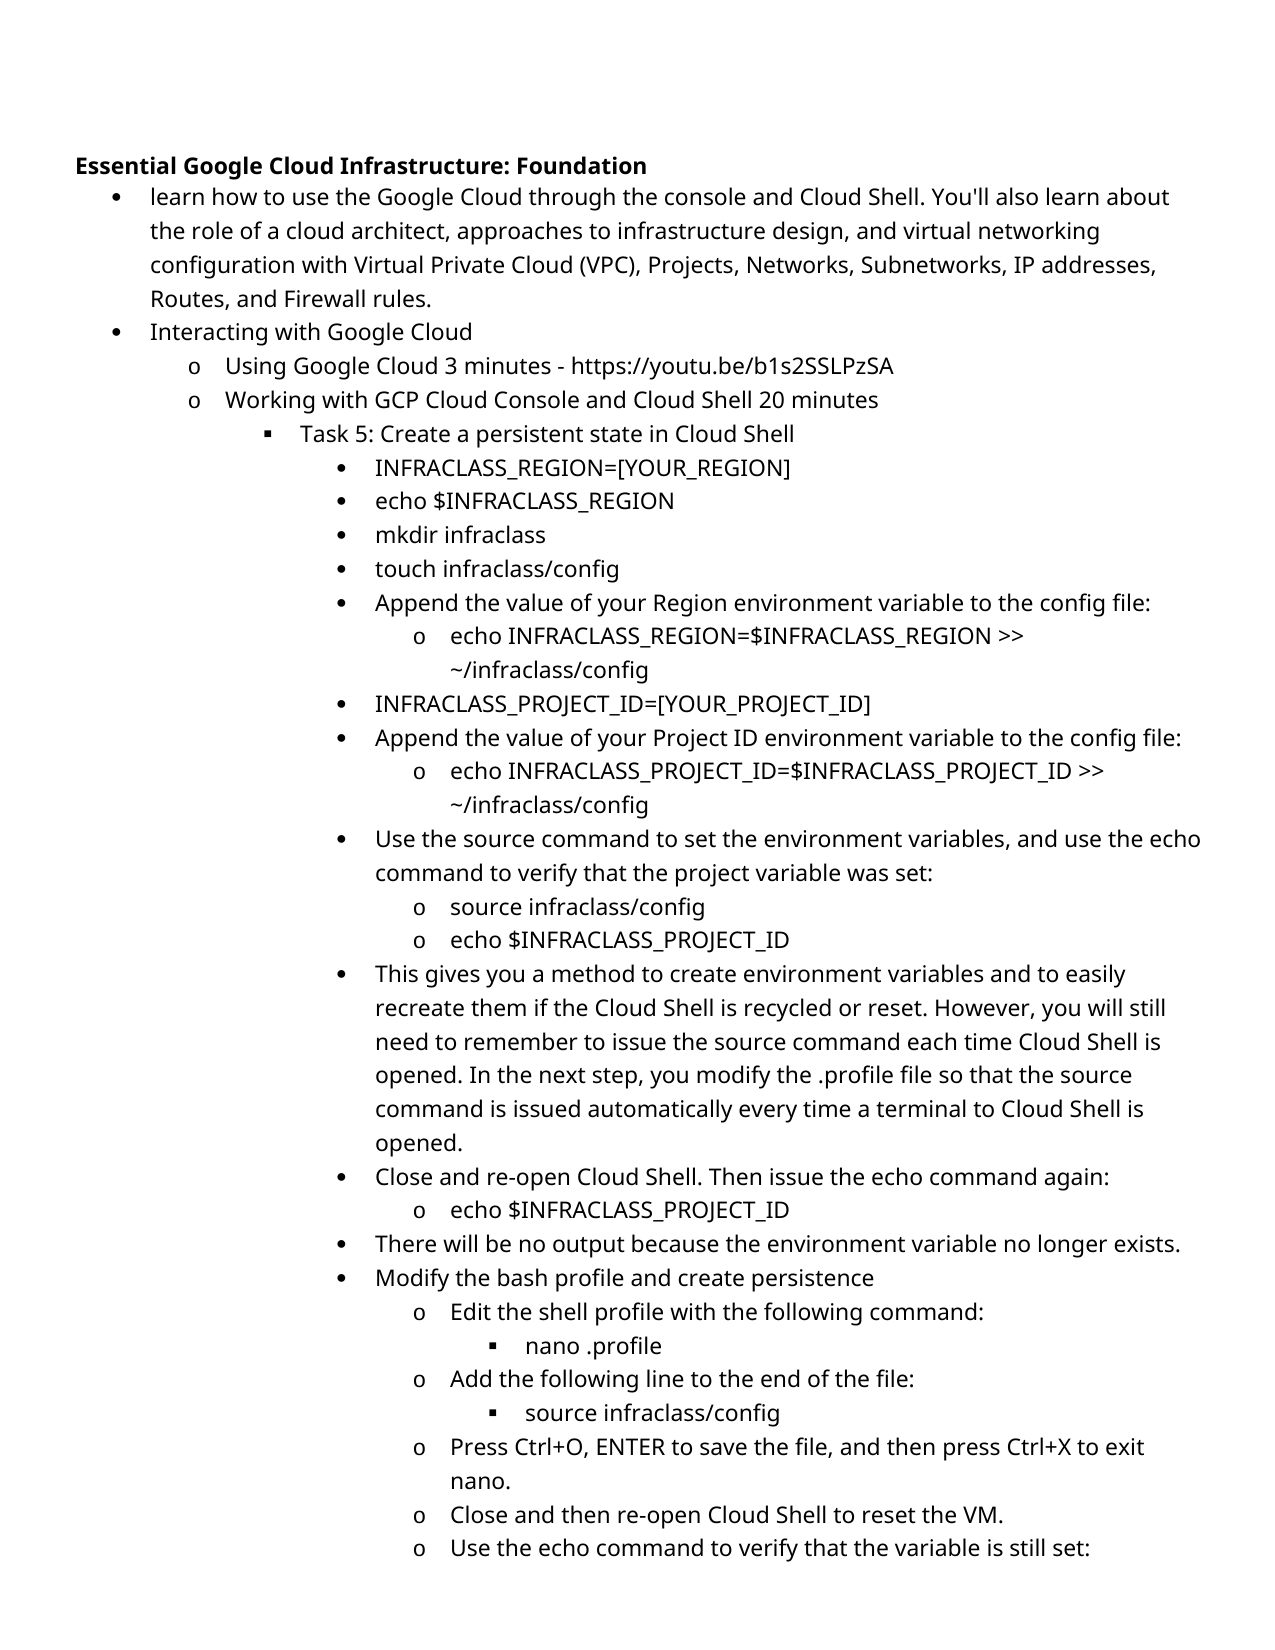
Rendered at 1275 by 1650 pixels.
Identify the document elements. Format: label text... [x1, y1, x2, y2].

list learn how to use the Google Cloud through the console and Cloud Shell. You'll also learn about the role of a cloud architect, approaches to infrastructure design, and virtual networking configuration with Virtual Private Cloud (VPC), Projects, Networks, Subnetworks, IP addresses, Routes, and Firewall rules. [112, 181, 1209, 314]
list echo $INFRACLASS_PROJECT_ID [412, 924, 1209, 956]
list source infraclass/config [487, 1397, 1209, 1428]
list Modify the bash profile and create persistence [337, 1262, 1209, 1293]
list source infraclass/config [412, 890, 1209, 922]
list Interacting with Google Cloud [112, 316, 1209, 347]
list Edit the shell profile with the following command: [412, 1296, 1209, 1327]
list INFRACLASS_PROJECT_ID=[YOUR_PROJECT_ID] [337, 688, 1209, 719]
list Use the echo command to verify that the variable is still set: [412, 1532, 1209, 1564]
list echo INFRACLASS_REGION=$INFRACLASS_REGION >> ~/infraclass/config [412, 620, 1209, 685]
list mkdir infraclass [337, 519, 1209, 550]
list echo INFRACLASS_PROJECT_ID=$INFRACLASS_PROJECT_ID >> ~/infraclass/config [412, 755, 1209, 820]
list Using Google Cloud 3 minutes - https://youtu.be/b1s2SSLPzSA [187, 350, 1209, 381]
list INFRACLASS_REGION=[YOUR_REGION] [337, 451, 1209, 483]
list echo $INFRACLASS_PROJECT_ID [412, 1194, 1209, 1226]
list Working with GCP Cloud Console and Cloud Shell 20 minutes [187, 384, 1209, 415]
list Close and then re-open Cloud Shell to reset the VM. [412, 1498, 1209, 1530]
list Append the value of your Project ID environment variable to the config file: [337, 722, 1209, 753]
list Close and re-open Cloud Shell. Then issue the echo command again: [337, 1161, 1209, 1192]
list Add the following line to the end of the file: [412, 1363, 1209, 1395]
list Use the source command to set the environment variables, and use the echo command to verify that the project variable was set: [337, 823, 1209, 888]
list Press Ctrl+O, ENTER to save the file, and then press Ctrl+X to exit nano. [412, 1431, 1209, 1496]
list There will be no output because the environment variable no longer exists. [337, 1228, 1209, 1259]
subtitle Essential Google Cloud Infrastructure: Foundation [75, 150, 1209, 181]
list Task 5: Create a persistent state in Cloud Shell [262, 418, 1209, 449]
list echo $INFRACLASS_REGION [337, 485, 1209, 516]
list This gives you a method to create environment variables and to easily recreate them if the Cloud Shell is recycled or reset. However, you will still need to remember to issue the source command each time Cloud Shell is opened. In the next step, you modify the .profile file so that the source command is issued automatically every time a terminal to Cloud Shell is opened. [337, 958, 1209, 1158]
list touch infraclass/config [337, 553, 1209, 584]
list Append the value of your Region environment variable to the config file: [337, 586, 1209, 618]
list nano .profile [487, 1329, 1209, 1361]
